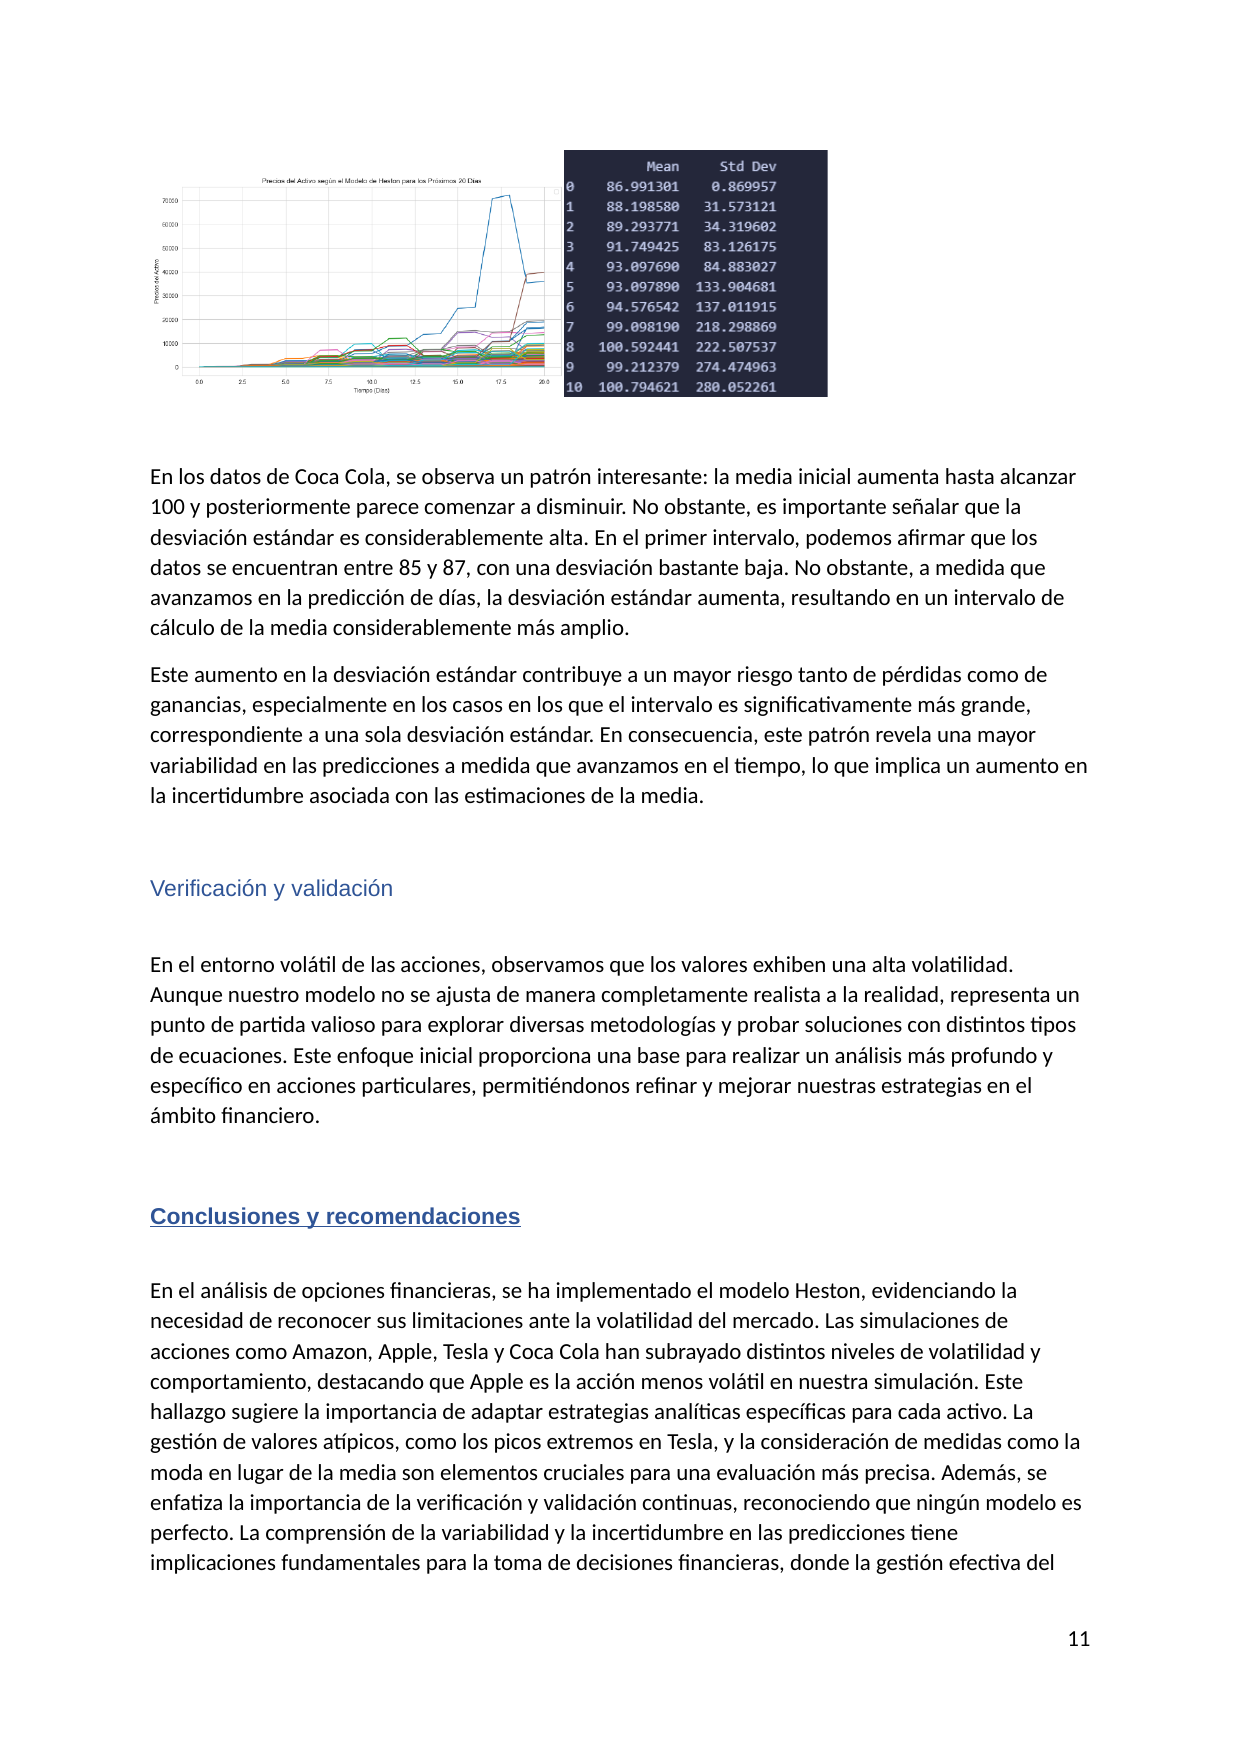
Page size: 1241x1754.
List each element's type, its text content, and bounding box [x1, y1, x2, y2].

text Este aumento en la desviación estándar contribuye a un mayor riesgo tanto de pérdidas como de ganancias, especialmente en los casos en los que el intervalo es significativamente más grande, correspondiente a una sola desviación estándar. En consecuencia, este patrón revela una mayor variabilidad en las predicciones a medida que avanzamos en el tiempo, lo que implica un aumento en la incertidumbre asociada con las estimaciones de la media. [150, 660, 1090, 809]
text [150, 1276, 1090, 1576]
subtitle Conclusiones y recomendaciones [150, 1203, 1090, 1229]
text En los datos de Coca Cola, se observa un patrón interesante: la media inicial aumenta hasta alcanzar 100 y posteriormente parece comenzar a disminuir. No obstante, es importante señalar que la desviación estándar es considerablemente alta. En el primer intervalo, podemos afirmar que los datos se encuentran entre 85 y 87, con una desviación bastante baja. No obstante, a medida que avanzamos en la predicción de días, la desviación estándar aumenta, resultando en un intervalo de cálculo de la media considerablemente más amplio. [150, 462, 1090, 641]
subtitle Verificación y validación [150, 875, 1090, 901]
text En el entorno volátil de las acciones, observamos que los valores exhiben una alta volatilidad. Aunque nuestro modelo no se ajusta de manera completamente realista a la realidad, representa un punto de partida valioso para explorar diversas metodologías y probar soluciones con distintos tipos de ecuaciones. Este enfoque inicial proporciona una base para realizar un análisis más profundo y específico en acciones particulares, permitiéndonos refinar y mejorar nuestras estrategias en el ámbito financiero. [150, 950, 1090, 1129]
picture [150, 150, 828, 397]
